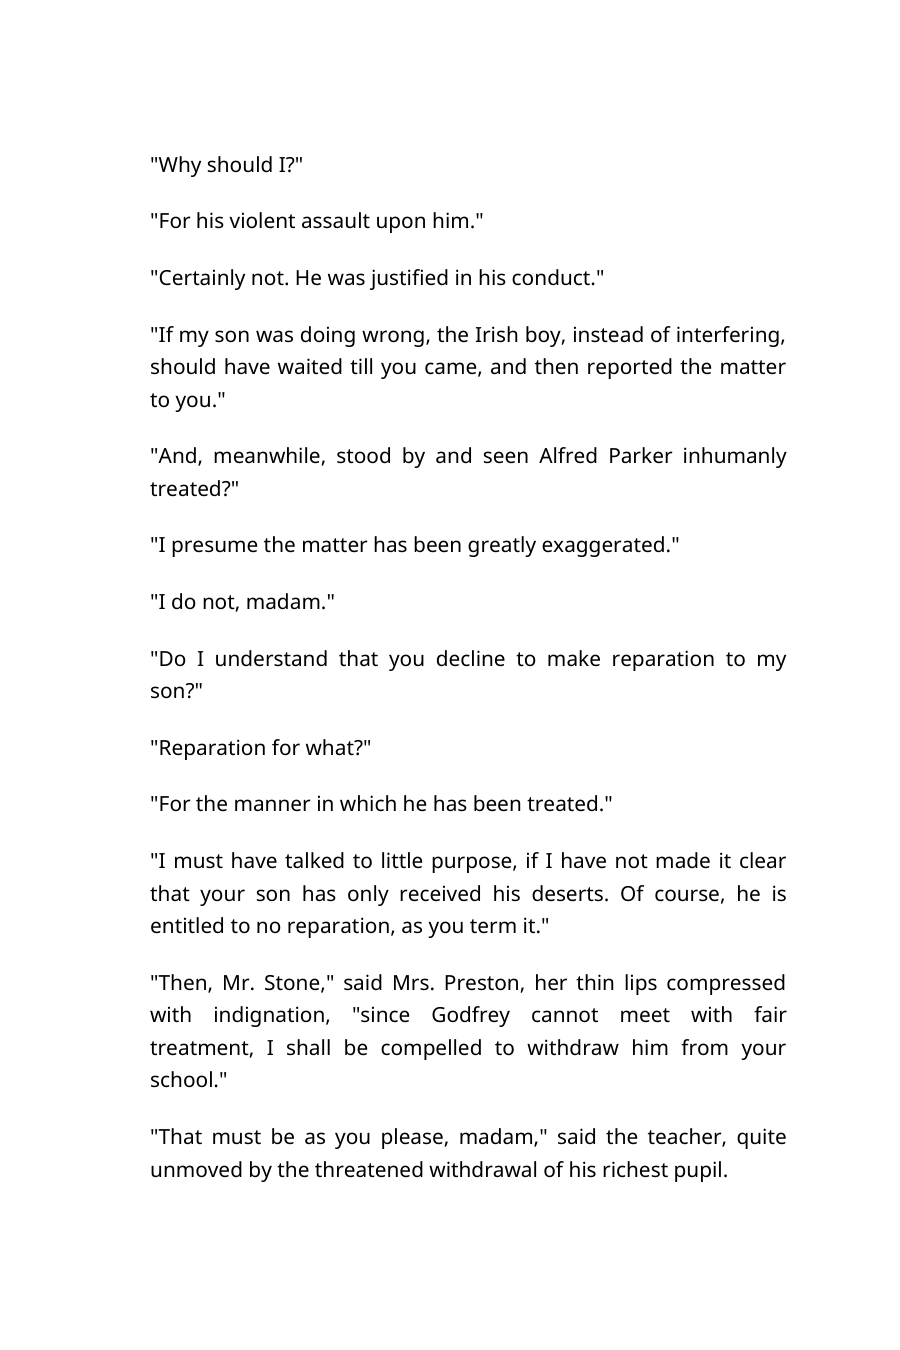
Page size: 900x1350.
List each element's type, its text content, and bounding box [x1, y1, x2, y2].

text "And, meanwhile, stood by and seen Alfred Parker inhumanly treated?" [150, 441, 787, 502]
text "I must have talked to little purpose, if I have not made it clear that your son has only received his deserts. Of course, he is entitled to no reparation, as you term it." [150, 846, 787, 940]
text "Then, Mr. Stone," said Mrs. Preston, her thin lips compressed with indignation, "since Godfrey cannot meet with fair treatment, I shall be compelled to withdraw him from your school." [150, 968, 787, 1094]
text "Do I understand that you decline to make reparation to my son?" [150, 644, 787, 705]
text "Certainly not. He was justified in his conduct." [150, 263, 787, 292]
text "For the manner in which he has been treated." [150, 789, 787, 818]
text "I do not, madam." [150, 587, 787, 616]
text "If my son was doing wrong, the Irish boy, instead of interfering, should have waited till you came, and then reported the matter to you." [150, 320, 787, 413]
text "Why should I?" [150, 150, 787, 178]
text "Reparation for what?" [150, 733, 787, 761]
text "I presume the matter has been greatly exaggerated." [150, 531, 787, 559]
text "That must be as you please, madam," said the teacher, quite unmoved by the threatened withdrawal of his richest pupil. [150, 1122, 787, 1183]
text "For his violent assault upon him." [150, 207, 787, 235]
